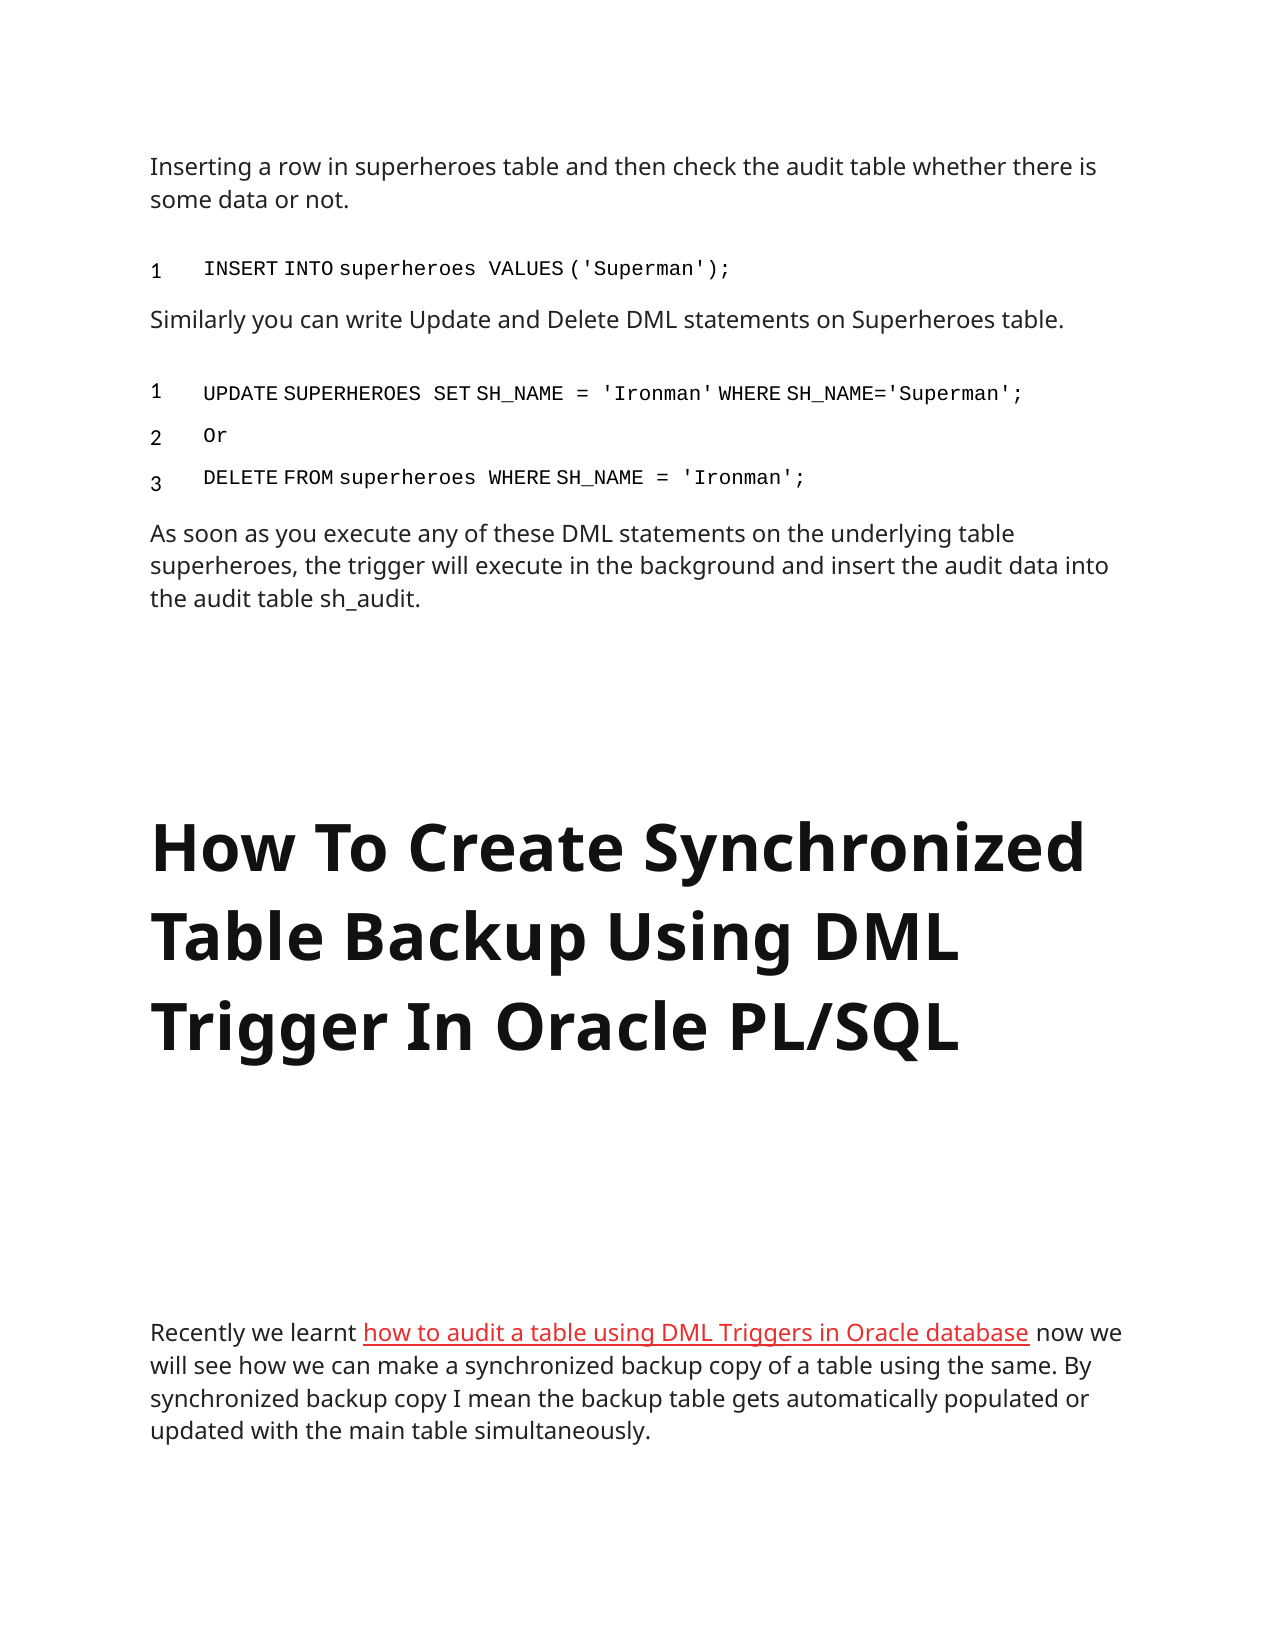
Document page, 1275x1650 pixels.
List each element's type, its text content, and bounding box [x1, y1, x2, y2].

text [150, 150, 1125, 215]
table_header UPDATE SUPERHEROES SET SH_NAME = 'Ironman' WHERE SH_NAME='Superman'; Or DELETE FROM superheroes WHERE SH_NAME = 'Ironman'; [203, 376, 1237, 516]
text Similarly you can write Update and Delete DML statements on Superheroes table. [150, 303, 1125, 335]
table_header 1 [150, 256, 203, 303]
text Recently we learnt how to audit a table using DML Triggers in Oracle database now we will see how we can make a synchronized backup copy of a table using the same. By synchronized backup copy I mean the backup table gets automatically populated or updated with the main table simultaneously. [150, 1316, 1125, 1447]
table_header INSERT INTO superheroes VALUES ('Superman'); [203, 256, 1237, 303]
subtitle How To Create Synchronized Table Backup Using DML Trigger In Oracle PL/SQL [150, 801, 1125, 1069]
text As soon as you execute any of these DML statements on the underlying table superheroes, the trigger will execute in the background and insert the audit data into the audit table sh_audit. [150, 516, 1125, 614]
table_header 1 2 3 [150, 376, 203, 516]
